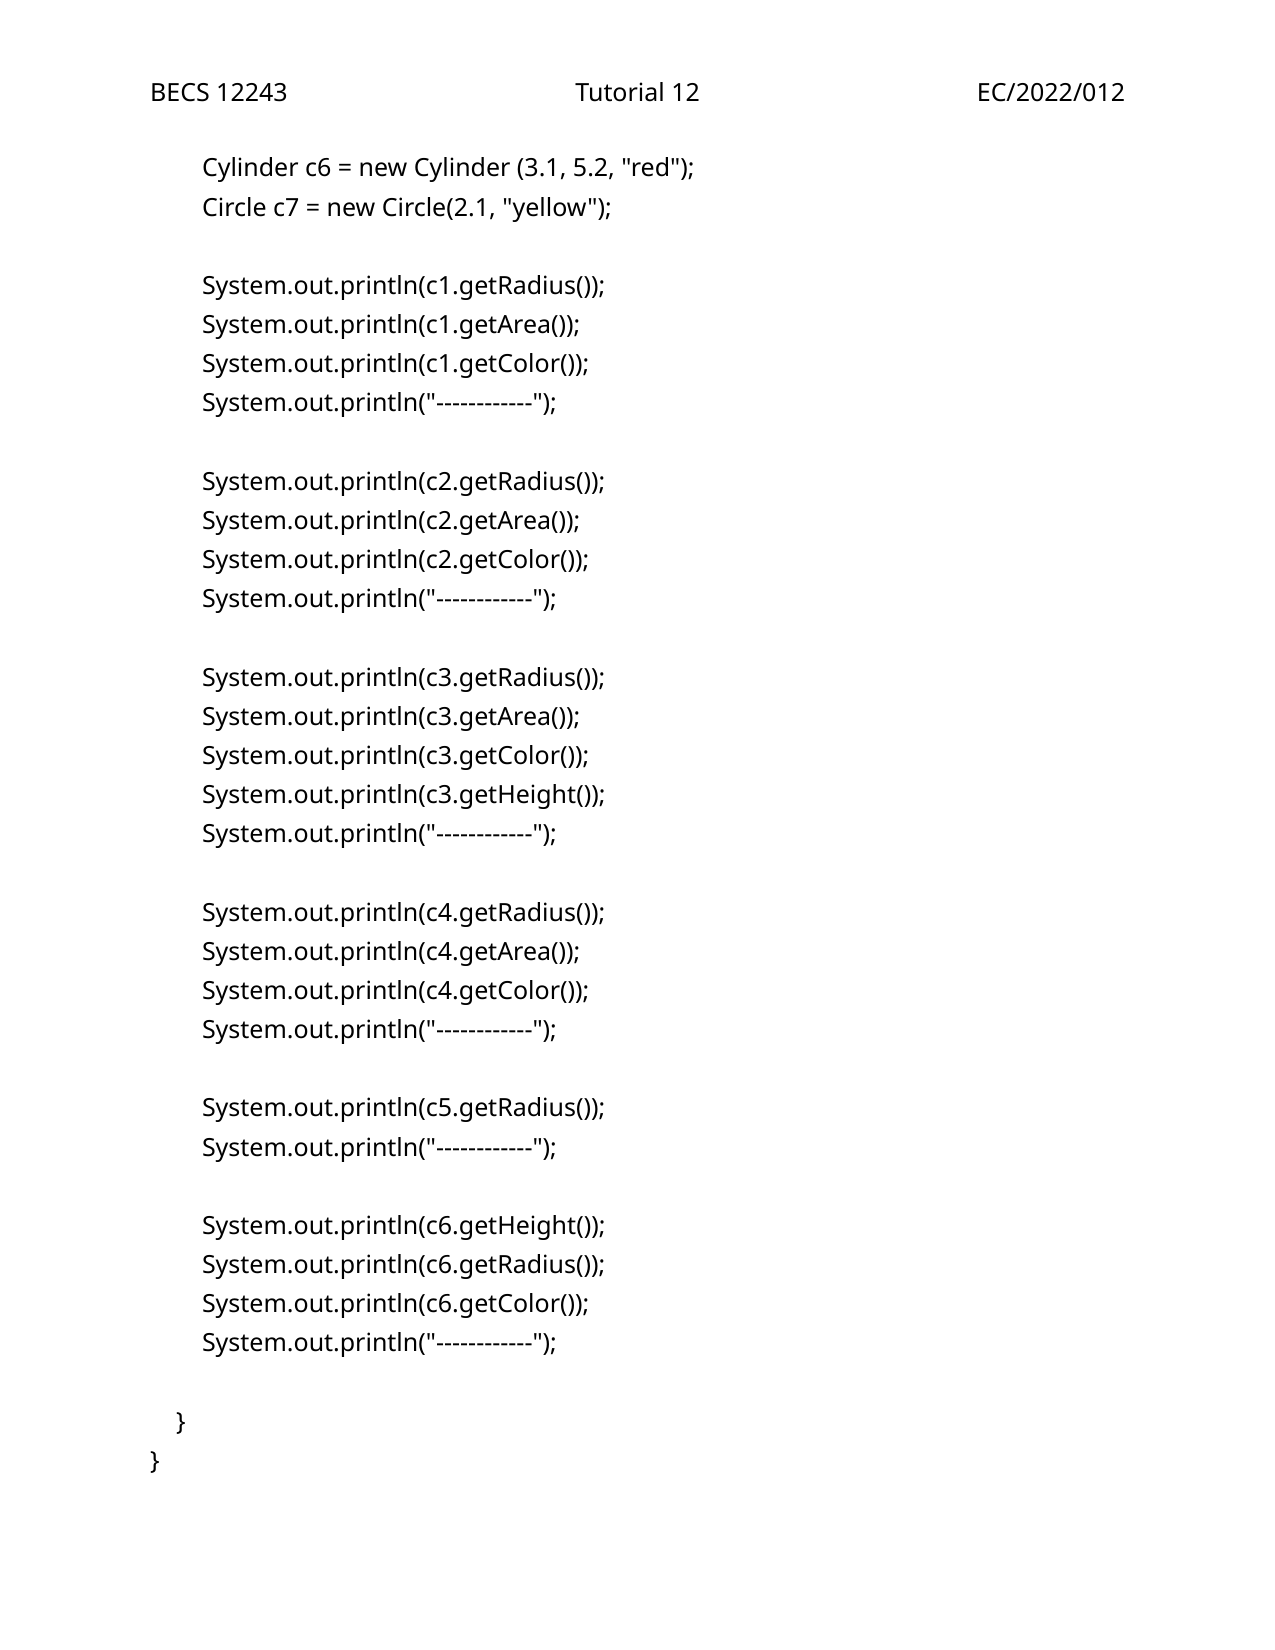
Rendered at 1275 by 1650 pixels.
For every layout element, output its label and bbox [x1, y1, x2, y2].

text [150, 150, 1125, 1477]
